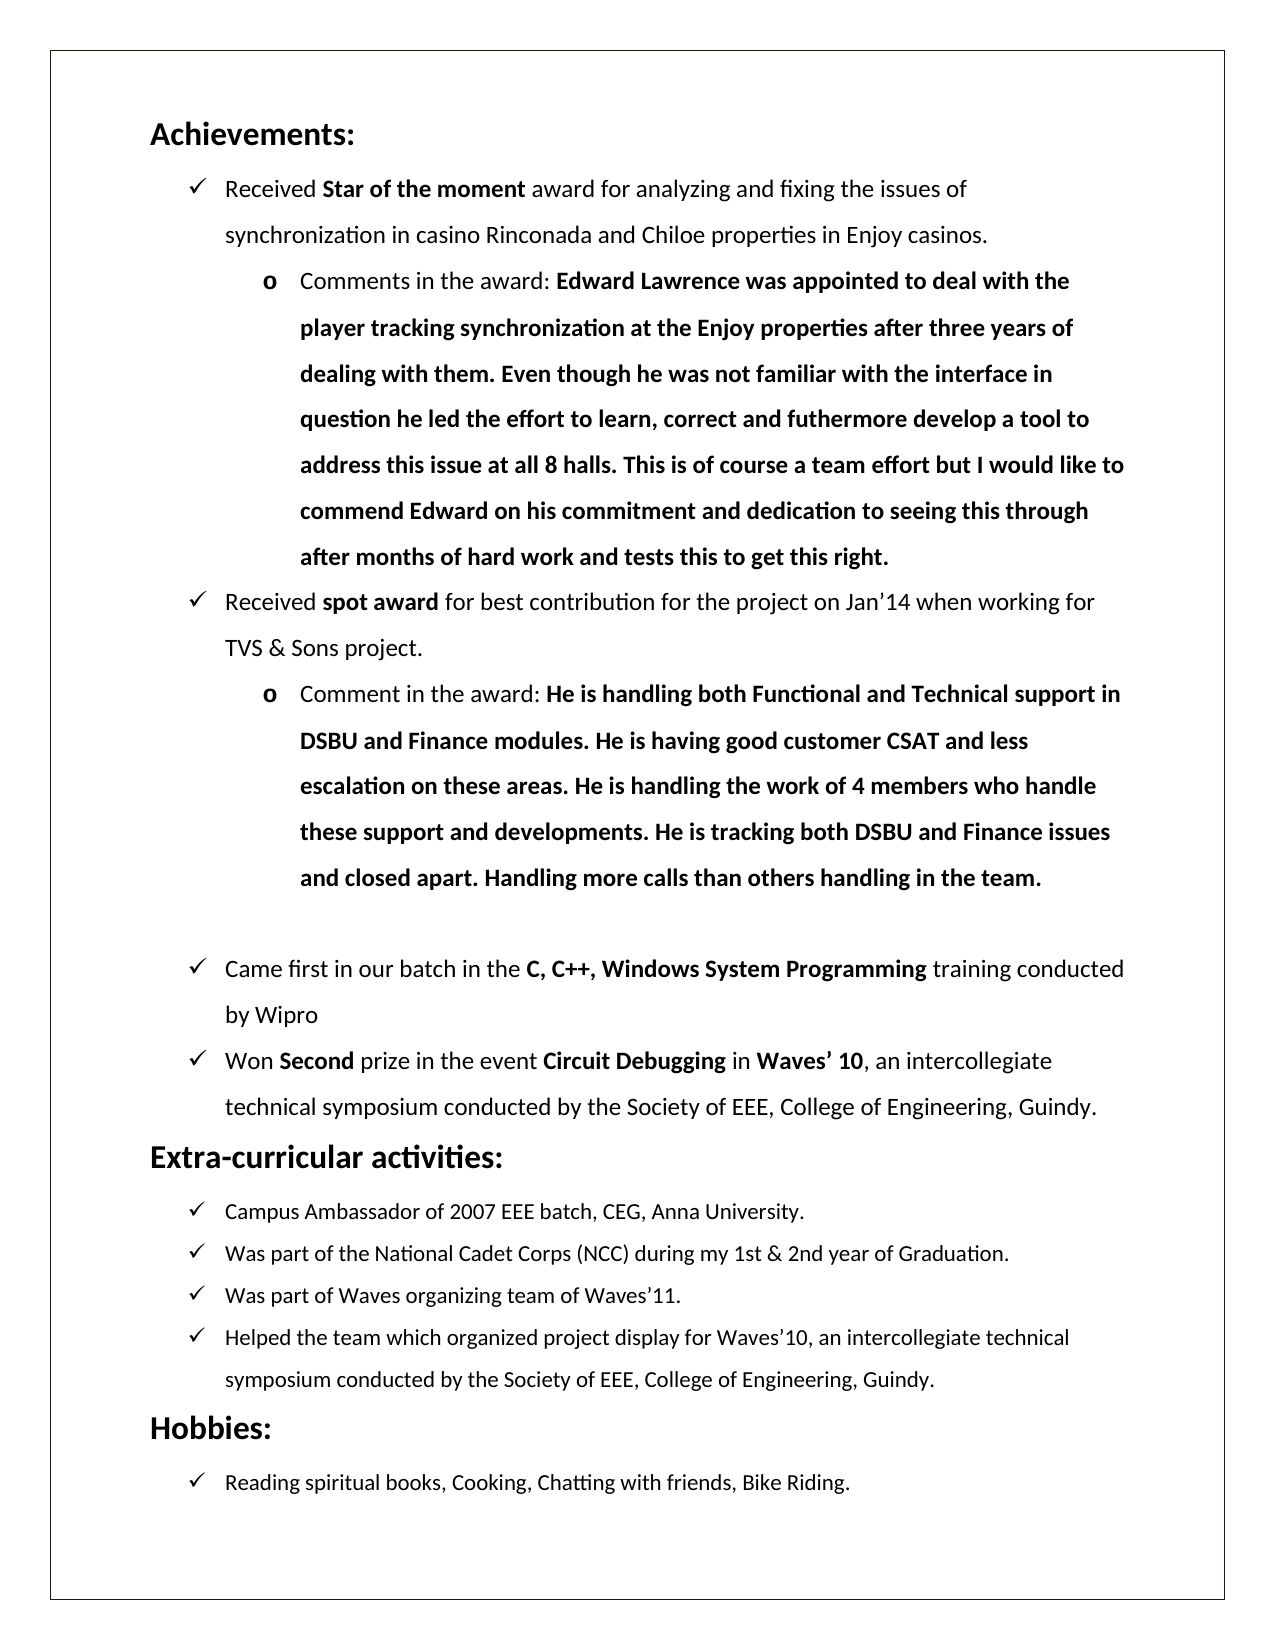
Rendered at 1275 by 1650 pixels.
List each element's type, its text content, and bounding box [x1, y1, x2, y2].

list Reading spiritual books, Cooking, Chatting with friends, Bike Riding. [187, 1468, 1125, 1496]
text Hobbies: [150, 1407, 1125, 1448]
list Campus Ambassador of 2007 EEE batch, CEG, Anna University. [187, 1197, 1125, 1225]
list Comments in the award: Edward Lawrence was appointed to deal with the player tracking synchronization at the Enjoy properties after three years of dealing with them. Even though he was not familiar with the interface in question he led the effort to learn, correct and futhermore develop a tool to address this issue at all 8 halls. This is of course a team effort but I would like to commend Edward on his commitment and dedication to seeing this through after months of hard work and tests this to get this right. [262, 265, 1125, 571]
list Was part of the National Cadet Corps (NCC) during my 1st & 2nd year of Graduation. [187, 1239, 1125, 1267]
list Won Second prize in the event Circuit Debugging in Waves’ 10, an intercollegiate technical symposium conducted by the Society of EEE, College of Engineering, Guindy. [187, 1045, 1125, 1121]
list Received spot award for best contribution for the project on Jan’14 when working for TVS & Sons project. [187, 586, 1125, 663]
list Comment in the award: He is handling both Functional and Technical support in DSBU and Finance modules. He is having good customer CSAT and less escalation on these areas. He is handling the work of 4 members who handle these support and developments. He is tracking both DSBU and Finance issues and closed apart. Handling more calls than others handling in the team. [262, 678, 1125, 892]
list Helped the team which organized project display for Waves’10, an intercollegiate technical symposium conducted by the Society of EEE, College of Engineering, Guindy. [187, 1323, 1125, 1393]
text Extra-curricular activities: [150, 1136, 1125, 1177]
list Was part of Waves organizing team of Waves’11. [187, 1281, 1125, 1309]
text Achievements: [150, 112, 1125, 153]
list Came first in our batch in the C, C++, Windows System Programming training conducted by Wipro [187, 953, 1125, 1030]
list Received Star of the moment award for analyzing and fixing the issues of synchronization in casino Rinconada and Chiloe properties in Enjoy casinos. [187, 173, 1125, 250]
